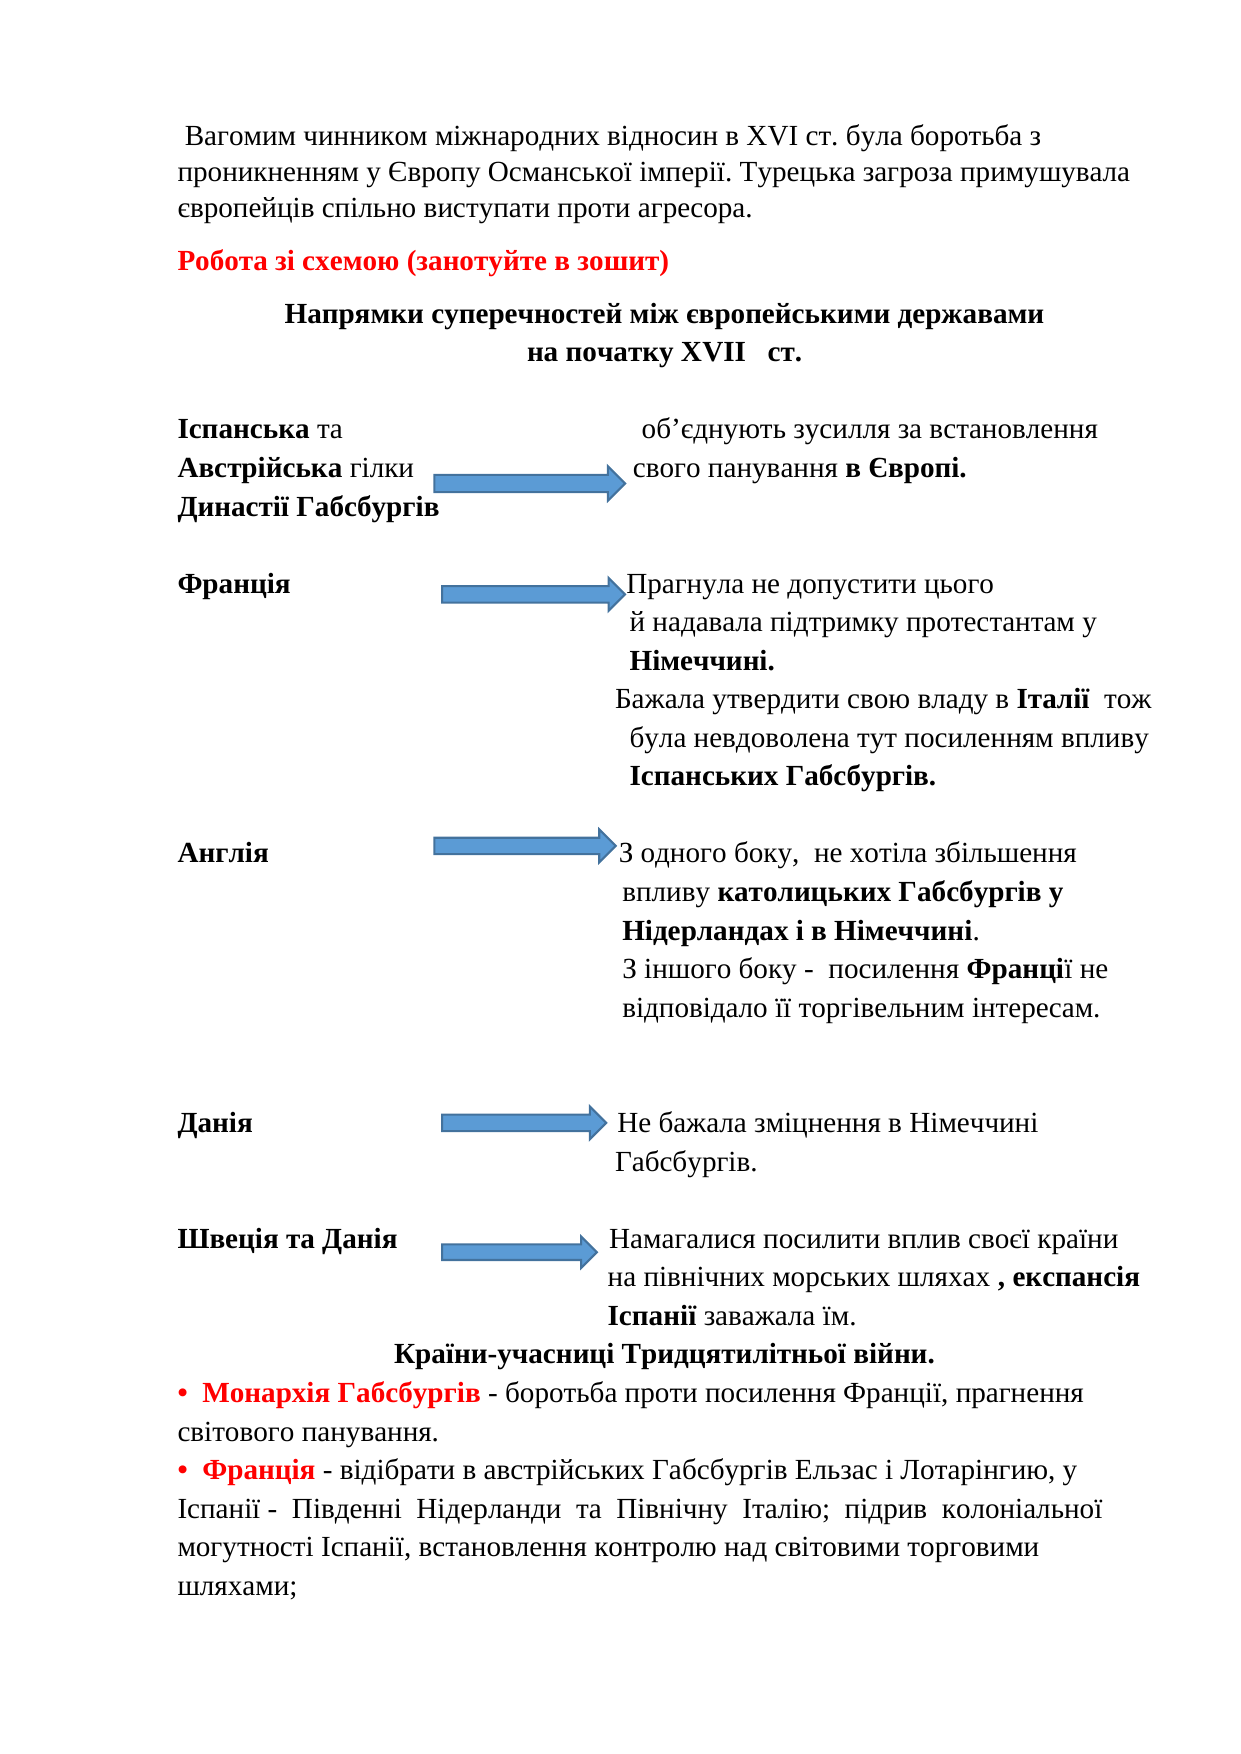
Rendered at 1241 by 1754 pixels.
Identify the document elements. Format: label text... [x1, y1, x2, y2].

text Країни-учасниці Тридцятилітньої війни. [177, 1337, 1152, 1370]
text Німеччині. [177, 643, 1152, 676]
text • Франція - відібрати в австрійських Габсбургів Ельзас і Лотарінгию, у Іспанії - Південні Нідерланди та Північну Італію; підрив колоніальної могутності Іспанії, встановлення контролю над світовими торговими шляхами; [177, 1452, 1152, 1601]
text Іспанських Габсбургів. [177, 758, 1152, 792]
text • Монархія Габсбургів - боротьба проти посилення Франції, прагнення світового панування. [177, 1375, 1152, 1447]
text на північних морських шляхах , експансія [177, 1259, 1152, 1293]
text й надавала підтримку протестантам у [177, 604, 1152, 638]
text Австрійська гілки свого панування в Європі. [177, 450, 1152, 484]
text З іншого боку - посилення Франції не [177, 951, 1152, 985]
text впливу католицьких Габсбургів у [177, 874, 1152, 908]
text Англія З одного боку, не хотіла збільшення [177, 836, 1152, 869]
text Нідерландах і в Німеччині. [177, 913, 1152, 946]
text Данія Не бажала зміцнення в Німеччині [591, 1105, 1152, 1139]
text на початку ХVIІ ст. [177, 334, 1152, 368]
text Іспанська та об’єднують зусилля за встановлення [177, 412, 1152, 445]
text Франція Прагнула не допустити цього [177, 566, 1152, 599]
text відповідало її торгівельним інтересам. [177, 990, 1152, 1023]
text Напрямки суперечностей між європейськими державами [177, 296, 1152, 329]
text Іспанії заважала їм. [177, 1298, 1152, 1332]
text була невдоволена тут посиленням впливу [177, 720, 1152, 753]
text Вагомим чинником міжнародних відносин в ХVI ст. була боротьба з проникненням у Європу Османської імперії. Турецька загроза примушувала європейців спільно виступати проти агресора. [177, 118, 1152, 224]
text Швеція та Данія Намагалися посилити вплив своєї країни [177, 1221, 1152, 1254]
text Габсбургів. [177, 1144, 1152, 1177]
text Бажала утвердити свою владу в Італії тож [177, 681, 1152, 715]
text Робота зі схемою (занотуйте в зошит) [177, 243, 1152, 277]
text Династії Габсбургів [177, 489, 1152, 522]
text Данія Не бажала зміцнення в Німеччині [177, 1105, 588, 1139]
